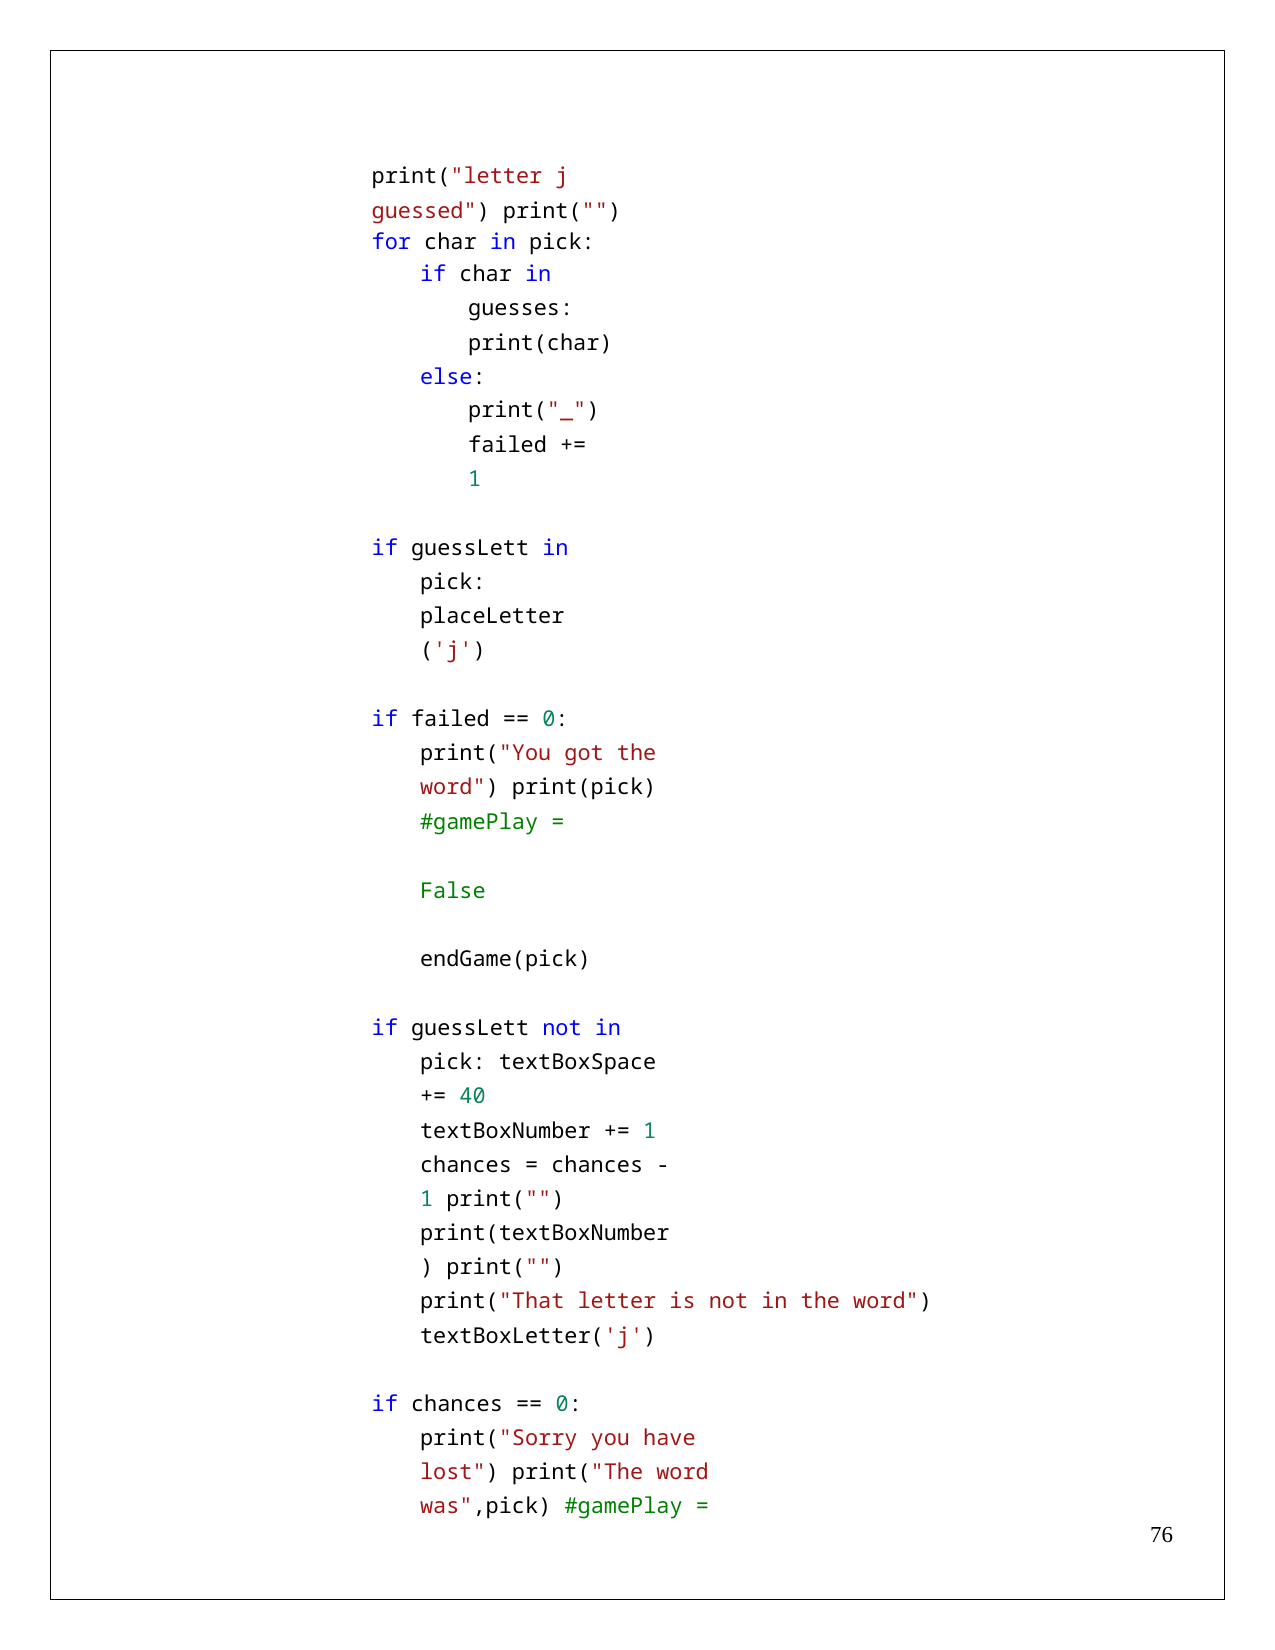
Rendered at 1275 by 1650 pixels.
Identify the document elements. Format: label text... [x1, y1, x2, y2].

text print("_") failed += 1 [468, 394, 602, 493]
text for char in pick: [371, 229, 1185, 254]
text print("You got the word") print(pick) [420, 737, 723, 801]
text if failed == 0: [371, 703, 1185, 733]
text if guessLett not in pick: textBoxSpace += 40 [371, 1012, 674, 1110]
text print("That letter is not in the word") textBoxLetter('j') [420, 1285, 938, 1349]
text else: [420, 361, 1185, 391]
text textBoxNumber += 1 chances = chances - 1 print("") print(textBoxNumber) print("") [420, 1114, 674, 1281]
text if chances == 0: [371, 1388, 1185, 1418]
text print("letter j guessed") print("") [371, 160, 674, 224]
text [420, 1422, 759, 1520]
text if guessLett in pick: placeLetter('j') [371, 532, 626, 664]
text if char in guesses: print(char) [420, 258, 650, 356]
text #gamePlay = False endGame(pick) [420, 806, 624, 973]
